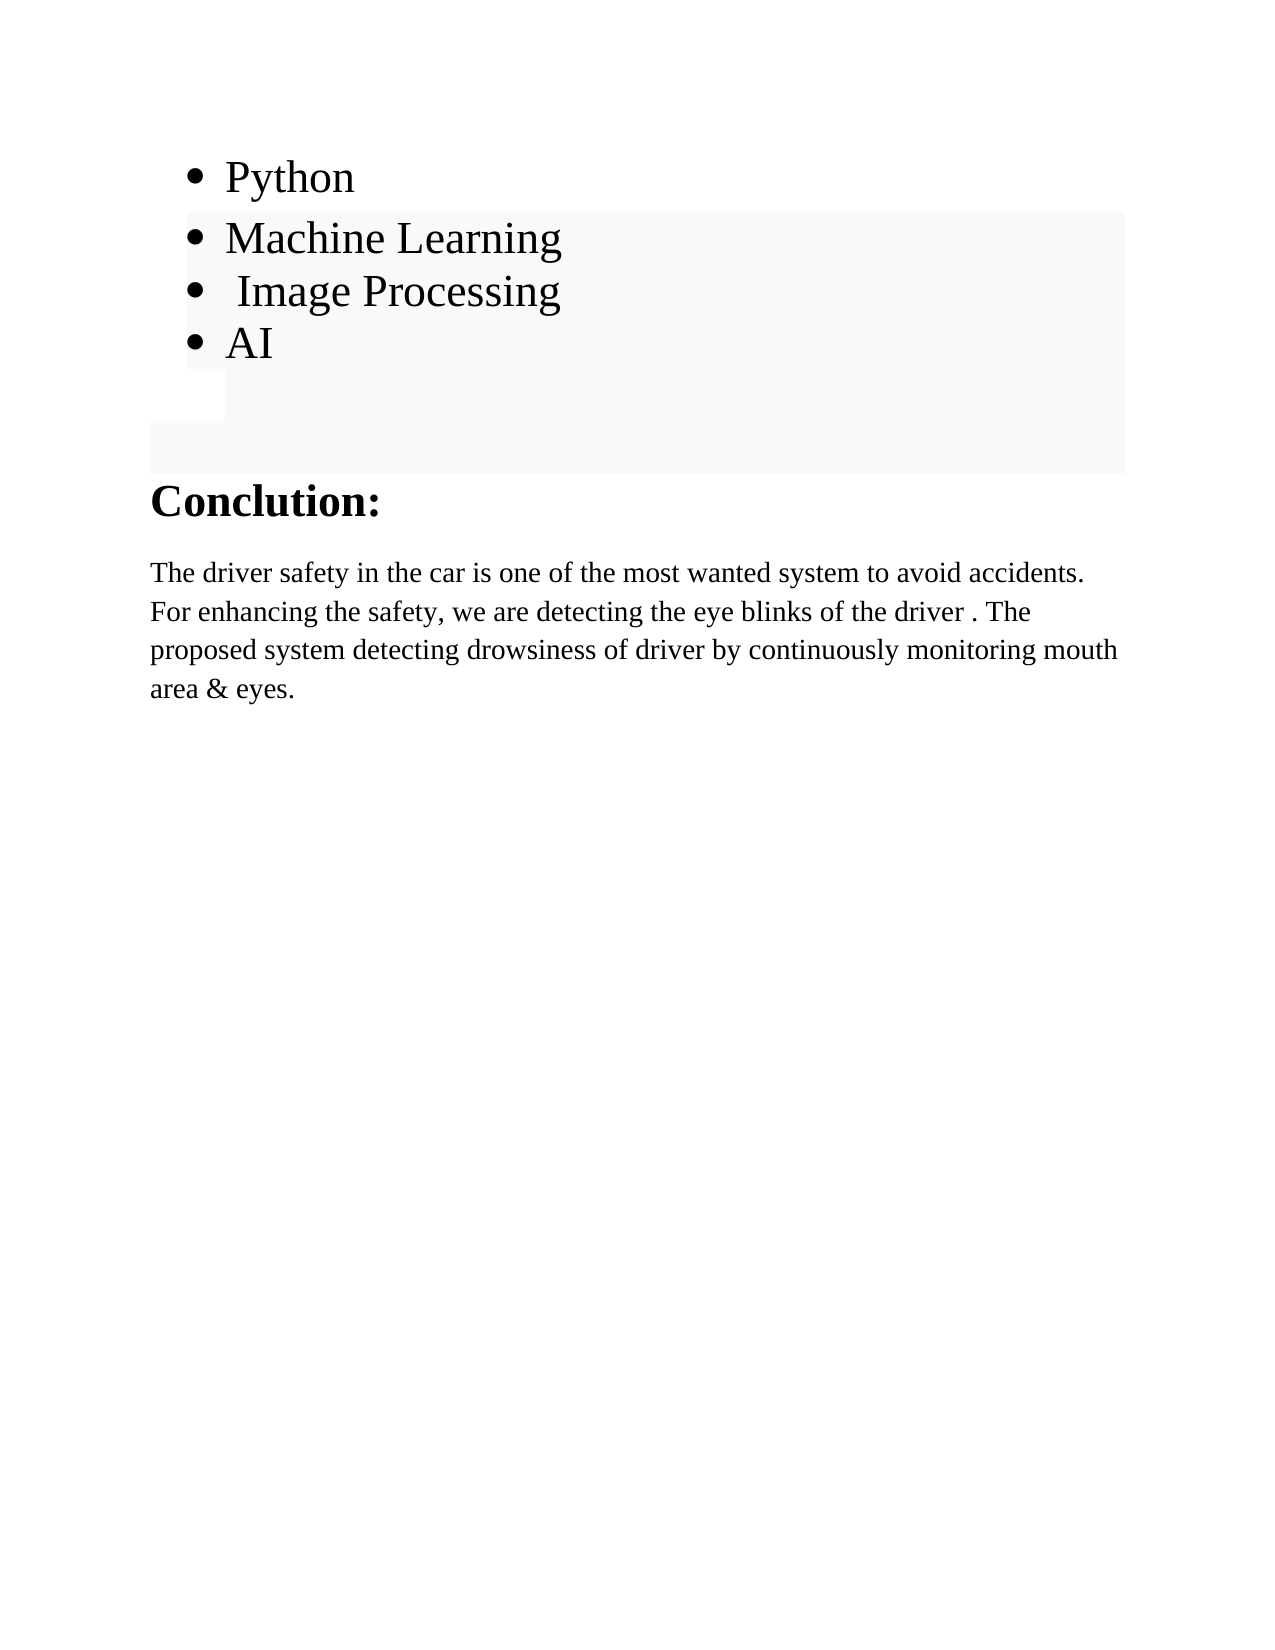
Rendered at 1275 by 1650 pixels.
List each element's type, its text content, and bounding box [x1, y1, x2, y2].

list AI [187, 316, 1125, 369]
text The driver safety in the car is one of the most wanted system to avoid accidents. For enhancing the safety, we are detecting the eye blinks of the driver . The proposed system detecting drowsiness of driver by continuously monitoring mouth area & eyes. [150, 555, 1125, 704]
list Machine Learning [187, 211, 1125, 263]
list Image Processing [187, 263, 1125, 316]
text Conclution: [150, 474, 1125, 527]
list Python [187, 150, 1125, 203]
